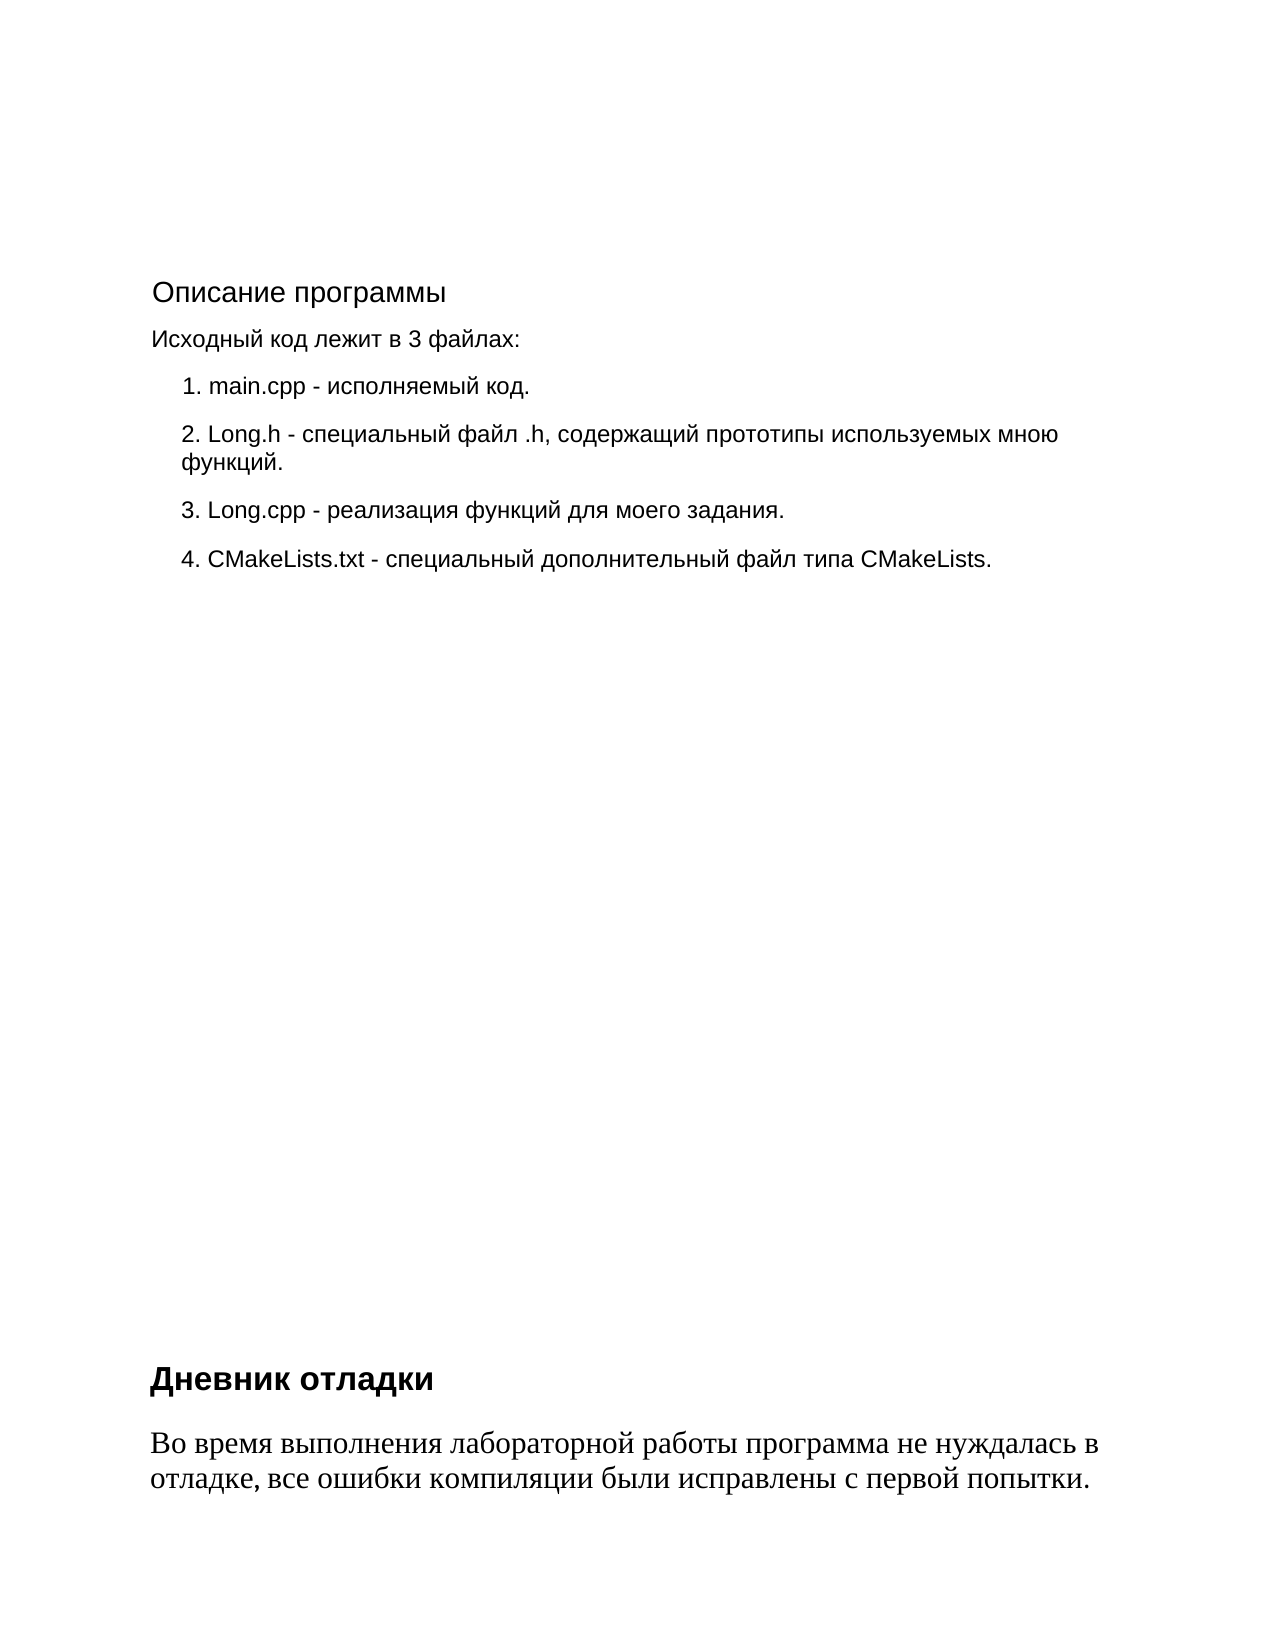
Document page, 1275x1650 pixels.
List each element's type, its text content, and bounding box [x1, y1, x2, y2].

text Исходный код лежит в 3 файлах: [151, 324, 1143, 352]
text 2. Long.h - специальный файл .h, содержащий прототипы используемых мною функций. [181, 420, 1143, 475]
text 1. main.cpp - исполняемый код. [182, 372, 1124, 399]
text Описание программы [152, 275, 1143, 308]
text 4. CMakeLists.txt - специальный дополнительный файл типа CMakeLists. [181, 545, 1143, 1233]
text 3. Long.cpp - реализация функций для моего задания. [181, 496, 1143, 524]
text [150, 1424, 1143, 1497]
text Дневник отладки [150, 1359, 1143, 1424]
